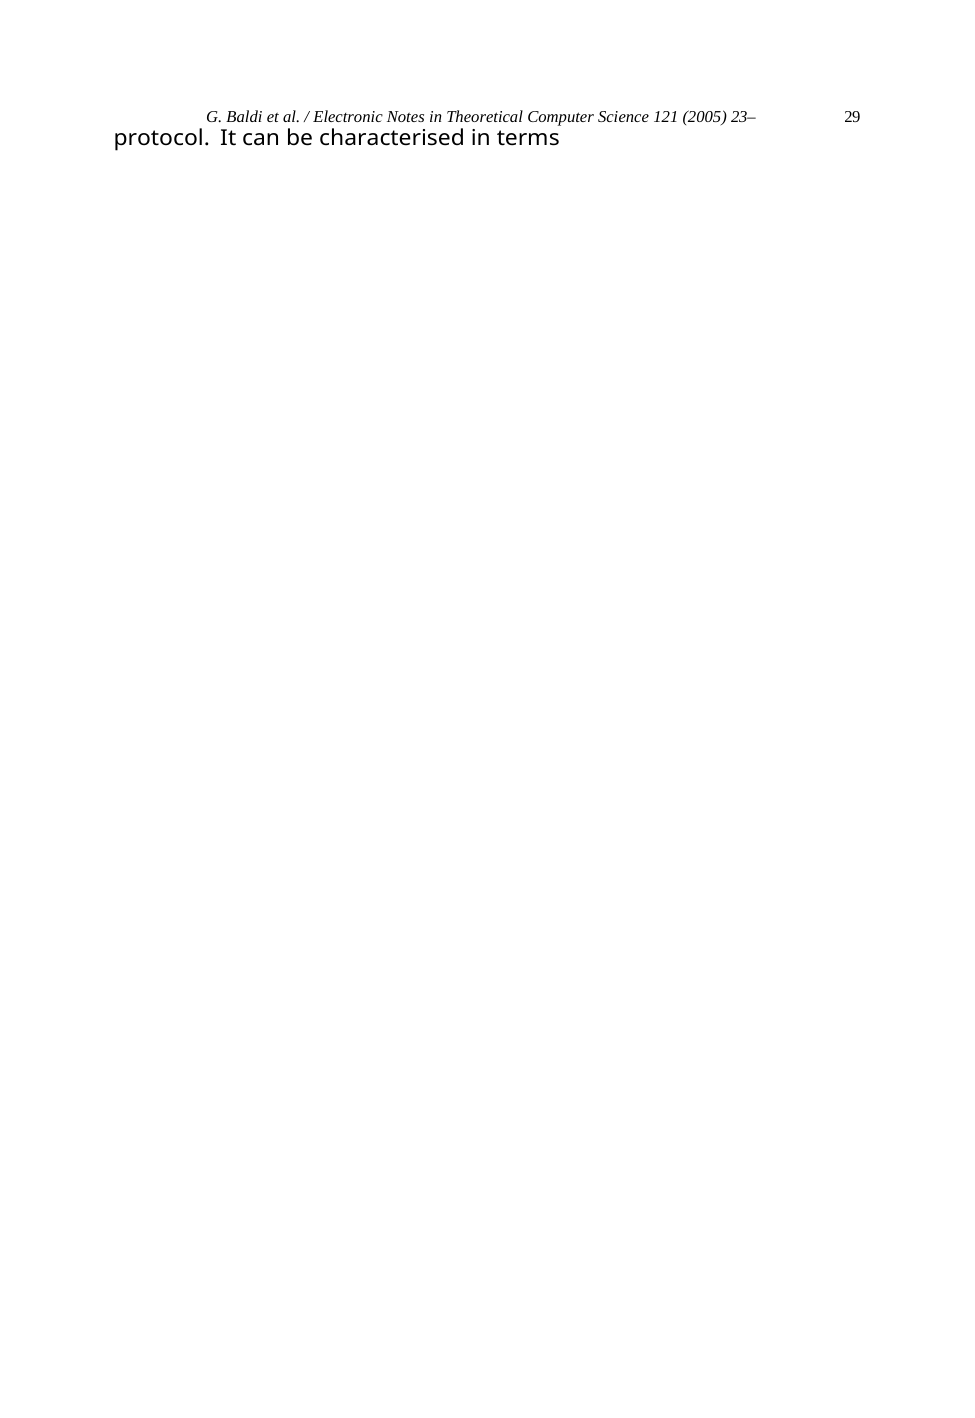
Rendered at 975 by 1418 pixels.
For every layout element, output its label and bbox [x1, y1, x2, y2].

text [113, 125, 862, 151]
